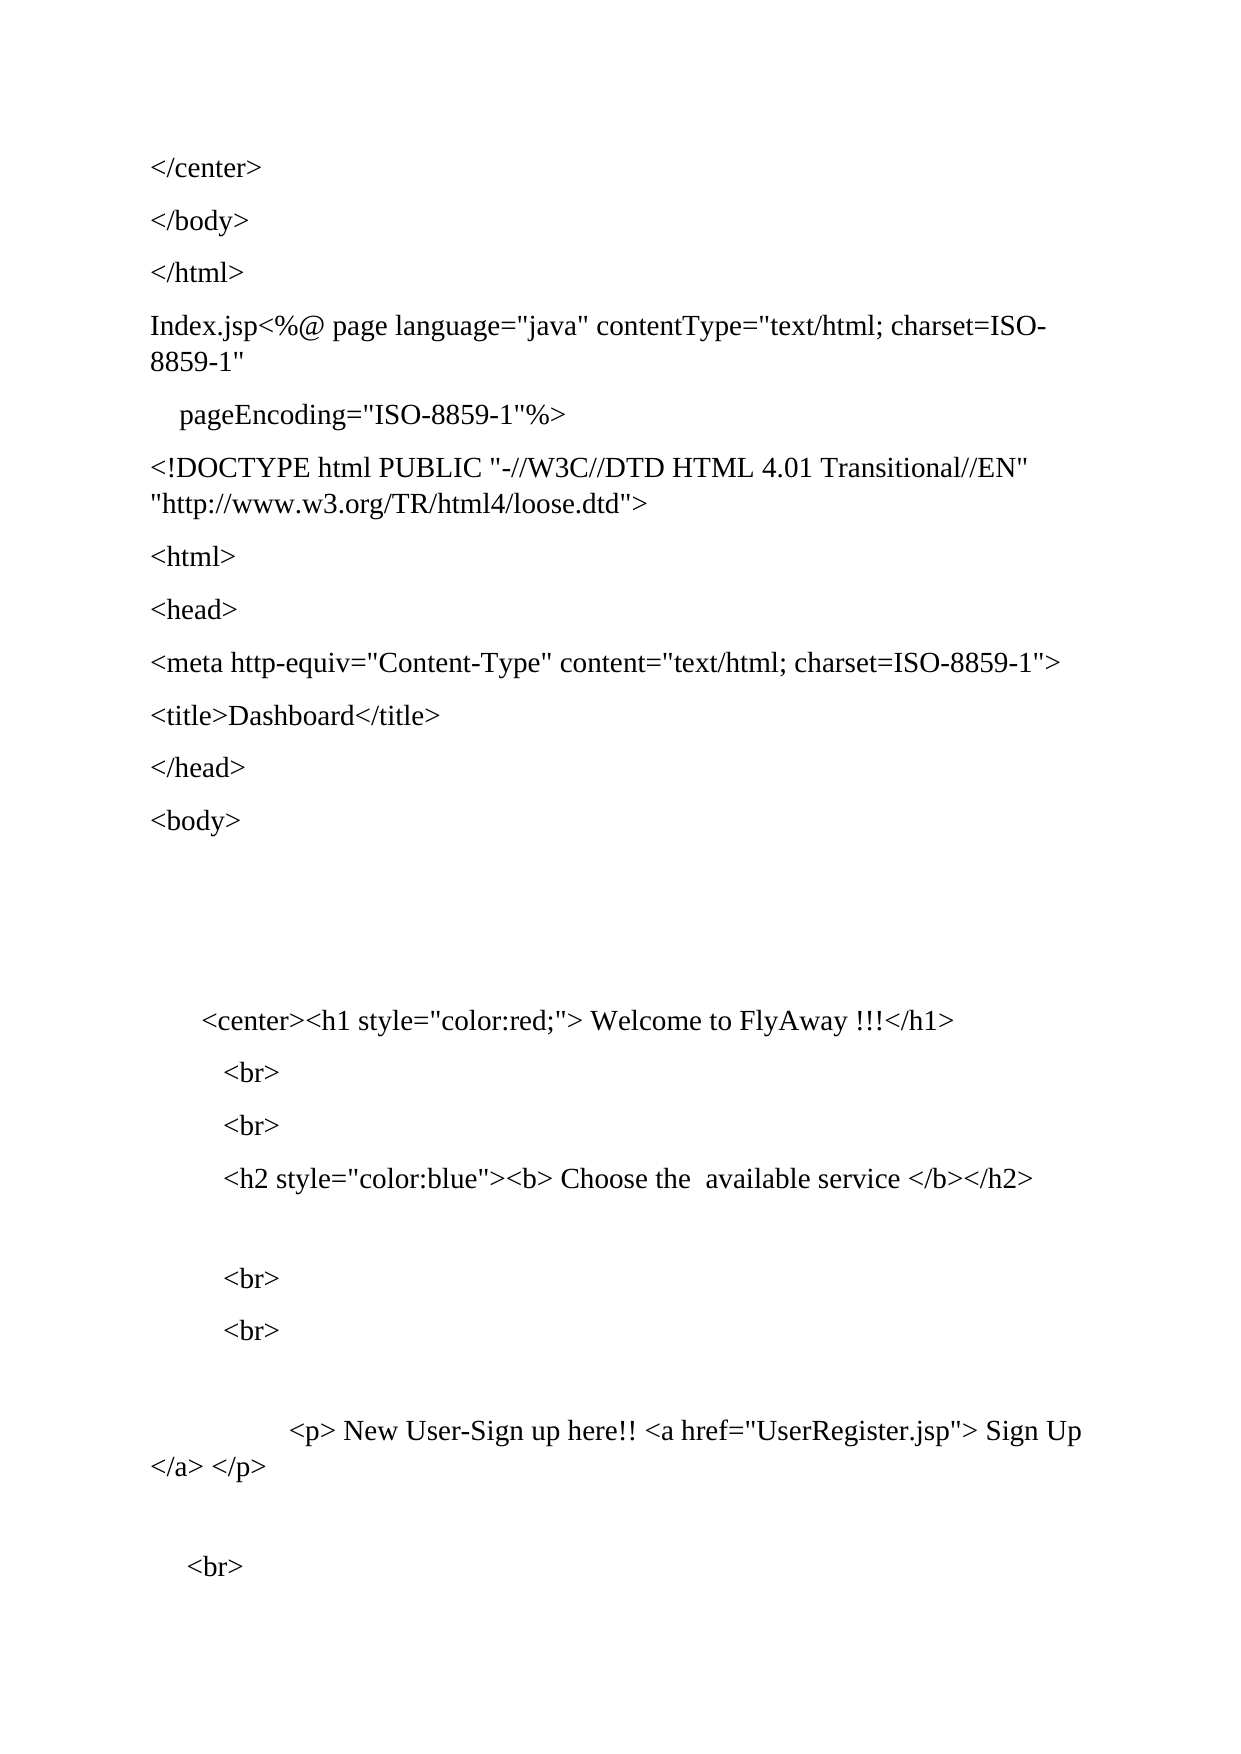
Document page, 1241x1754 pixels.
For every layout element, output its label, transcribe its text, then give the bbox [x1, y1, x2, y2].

text <br> [150, 1261, 1090, 1294]
text </html> [150, 256, 1090, 289]
text <head> [150, 592, 1090, 626]
text </body> [150, 203, 1090, 236]
text <body> [150, 803, 1090, 837]
text <br> [150, 1108, 1090, 1142]
text <center><h1 style="color:red;"> Welcome to FlyAway !!!</h1> [150, 1003, 1090, 1036]
text <html> [150, 539, 1090, 573]
text <title>Dashboard</title> [150, 698, 1090, 731]
text <br> [150, 1549, 1090, 1583]
text pageEncoding="ISO-8859-1"%> [150, 397, 1090, 431]
text <!DOCTYPE html PUBLIC "-//W3C//DTD HTML 4.01 Transitional//EN" "http://www.w3.org/TR/html4/loose.dtd"> [150, 450, 1090, 520]
text <br> [150, 1313, 1090, 1347]
text </head> [150, 750, 1090, 784]
text <meta http-equiv="Content-Type" content="text/html; charset=ISO-8859-1"> [150, 645, 1090, 678]
text </center> [150, 150, 1090, 183]
text <p> New User-Sign up here!! <a href="UserRegister.jsp"> Sign Up </a> </p> [150, 1413, 1090, 1483]
text Index.jsp<%@ page language="java" contentType="text/html; charset=ISO-8859-1" [150, 308, 1090, 378]
text <br> [150, 1055, 1090, 1089]
text <h2 style="color:blue"><b> Choose the available service </b></h2> [150, 1161, 1090, 1194]
